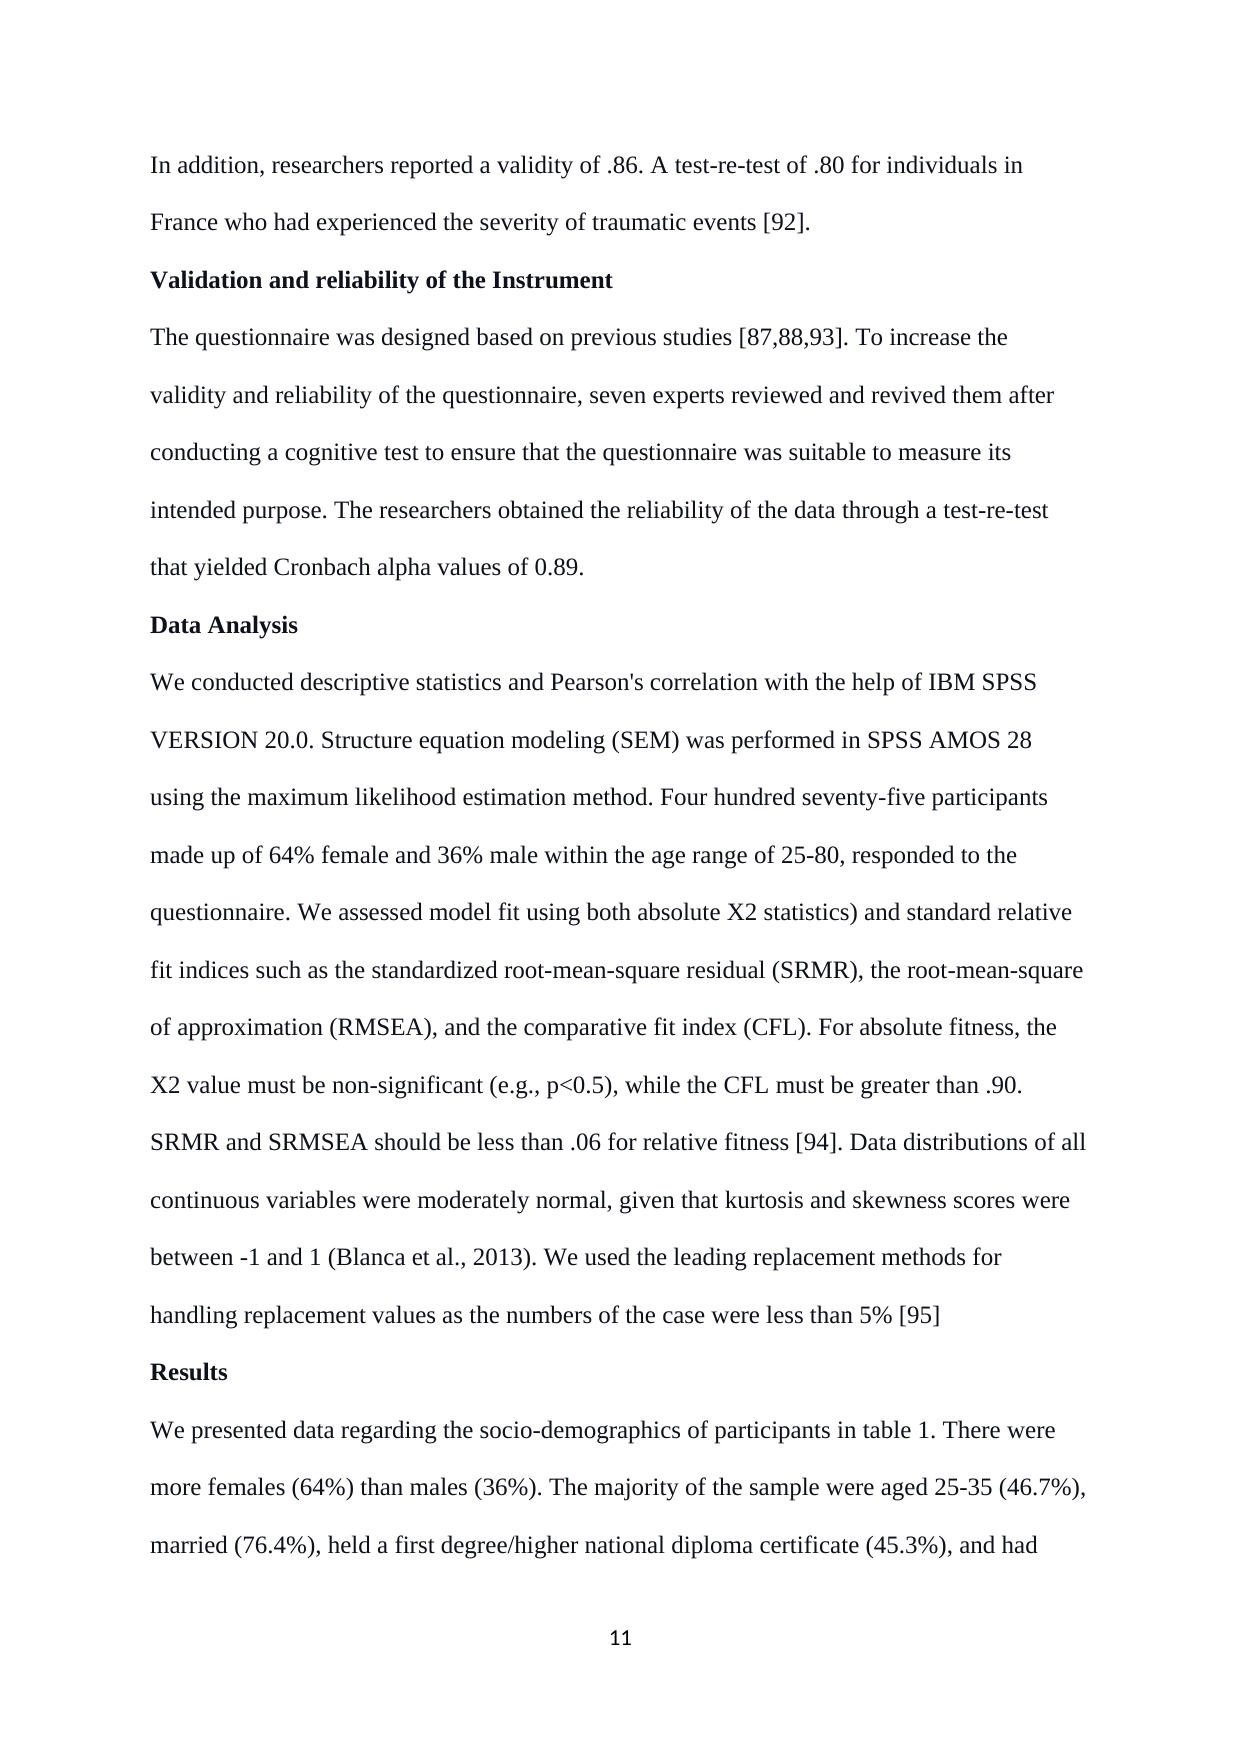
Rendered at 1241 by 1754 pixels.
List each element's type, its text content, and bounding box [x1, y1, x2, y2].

text The questionnaire was designed based on previous studies [87,88,93]. To increase the validity and reliability of the questionnaire, seven experts reviewed and revived them after conducting a cognitive test to ensure that the questionnaire was suitable to measure its intended purpose. The researchers obtained the reliability of the data through a test-re-test that yielded Cronbach alpha values of 0.89. [150, 322, 1090, 581]
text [150, 1415, 1090, 1559]
text Data Analysis [150, 610, 1090, 639]
text We conducted descriptive statistics and Pearson's correlation with the help of IBM SPSS VERSION 20.0. Structure equation modeling (SEM) was performed in SPSS AMOS 28 using the maximum likelihood estimation method. Four hundred seventy-five participants made up of 64% female and 36% male within the age range of 25-80, responded to the questionnaire. We assessed model fit using both absolute X2 statistics) and standard relative fit indices such as the standardized root-mean-square residual (SRMR), the root-mean-square of approximation (RMSEA), and the comparative fit index (CFL). For absolute fitness, the X2 value must be non-significant (e.g., p<0.5), while the CFL must be greater than .90. SRMR and SRMSEA should be less than .06 for relative fitness [94]. Data distributions of all continuous variables were moderately normal, given that kurtosis and skewness scores were between -1 and 1 (Blanca et al., 2013). We used the leading replacement methods for handling replacement values as the numbers of the case were less than 5% [95] [150, 667, 1090, 1329]
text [150, 150, 1090, 236]
text Results [150, 1357, 1090, 1386]
text Validation and reliability of the Instrument [150, 265, 1090, 294]
